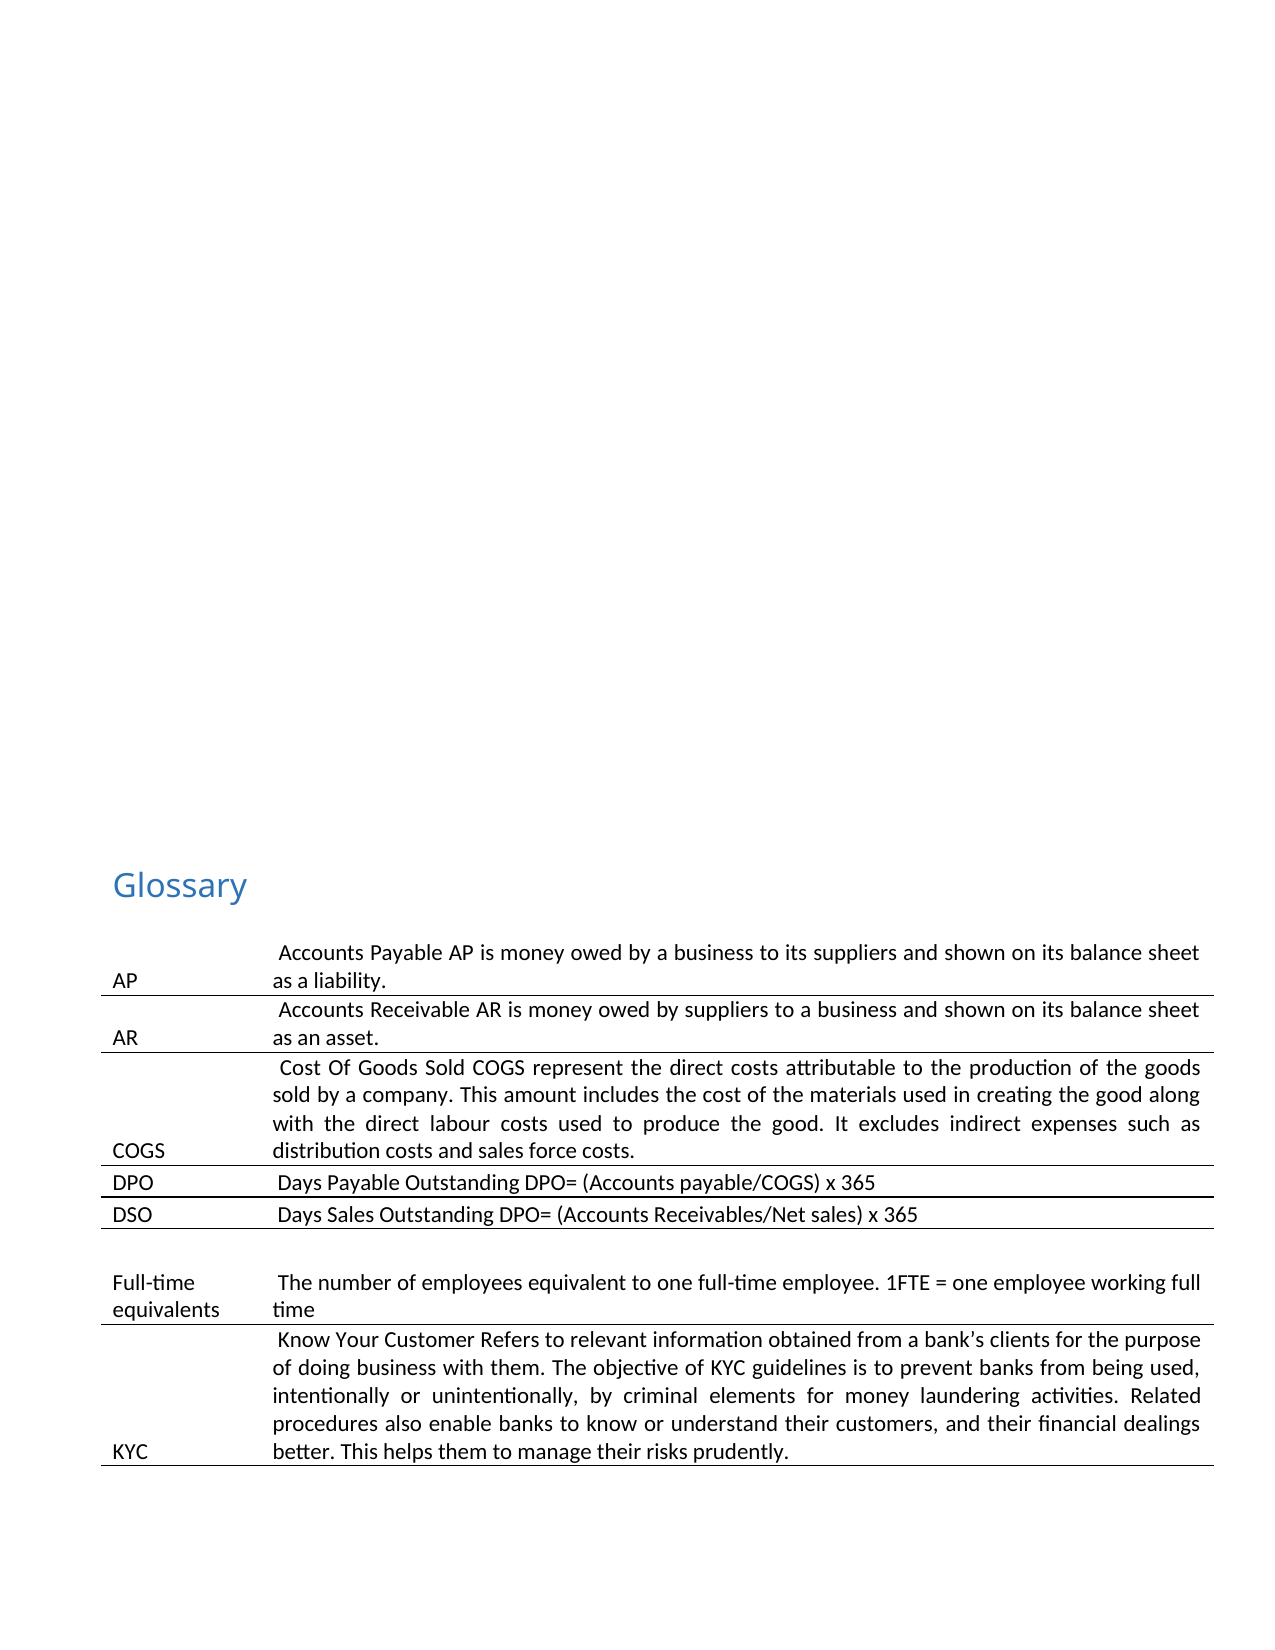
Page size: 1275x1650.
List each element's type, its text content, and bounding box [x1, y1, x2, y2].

table_cell Know Your Customer Refers to relevant information obtained from a bank’s clients for the purpose of doing business with them. The objective of KYC guidelines is to prevent banks from being used, intentionally or unintentionally, by criminal elements for money laundering activities. Related procedures also enable banks to know or understand their customers, and their financial dealings better. This helps them to manage their risks prudently. [261, 1325, 1214, 1465]
table_cell DSO [101, 1198, 261, 1228]
table_cell KYC [101, 1325, 261, 1465]
table_cell Full-time equivalents [101, 1229, 261, 1324]
table_cell COGS [101, 1053, 261, 1165]
table_cell DPO [101, 1166, 261, 1196]
table_cell Cost Of Goods Sold COGS represent the direct costs attributable to the production of the goods sold by a company. This amount includes the cost of the materials used in creating the good along with the direct labour costs used to produce the good. It excludes indirect expenses such as distribution costs and sales force costs. [261, 1053, 1214, 1165]
table_cell AR [101, 996, 261, 1052]
table_cell The number of employees equivalent to one full-time employee. 1FTE = one employee working full time [261, 1229, 1214, 1324]
subtitle Glossary [112, 861, 1162, 907]
table_header Accounts Payable AP is money owed by a business to its suppliers and shown on its balance sheet as a liability. [261, 910, 1214, 994]
table_header AP [101, 910, 261, 994]
table_cell Days Sales Outstanding DPO= (Accounts Receivables/Net sales) x 365 [261, 1198, 1214, 1228]
table_cell Days Payable Outstanding DPO= (Accounts payable/COGS) x 365 [261, 1166, 1214, 1196]
table_cell Accounts Receivable AR is money owed by suppliers to a business and shown on its balance sheet as an asset. [261, 996, 1214, 1052]
